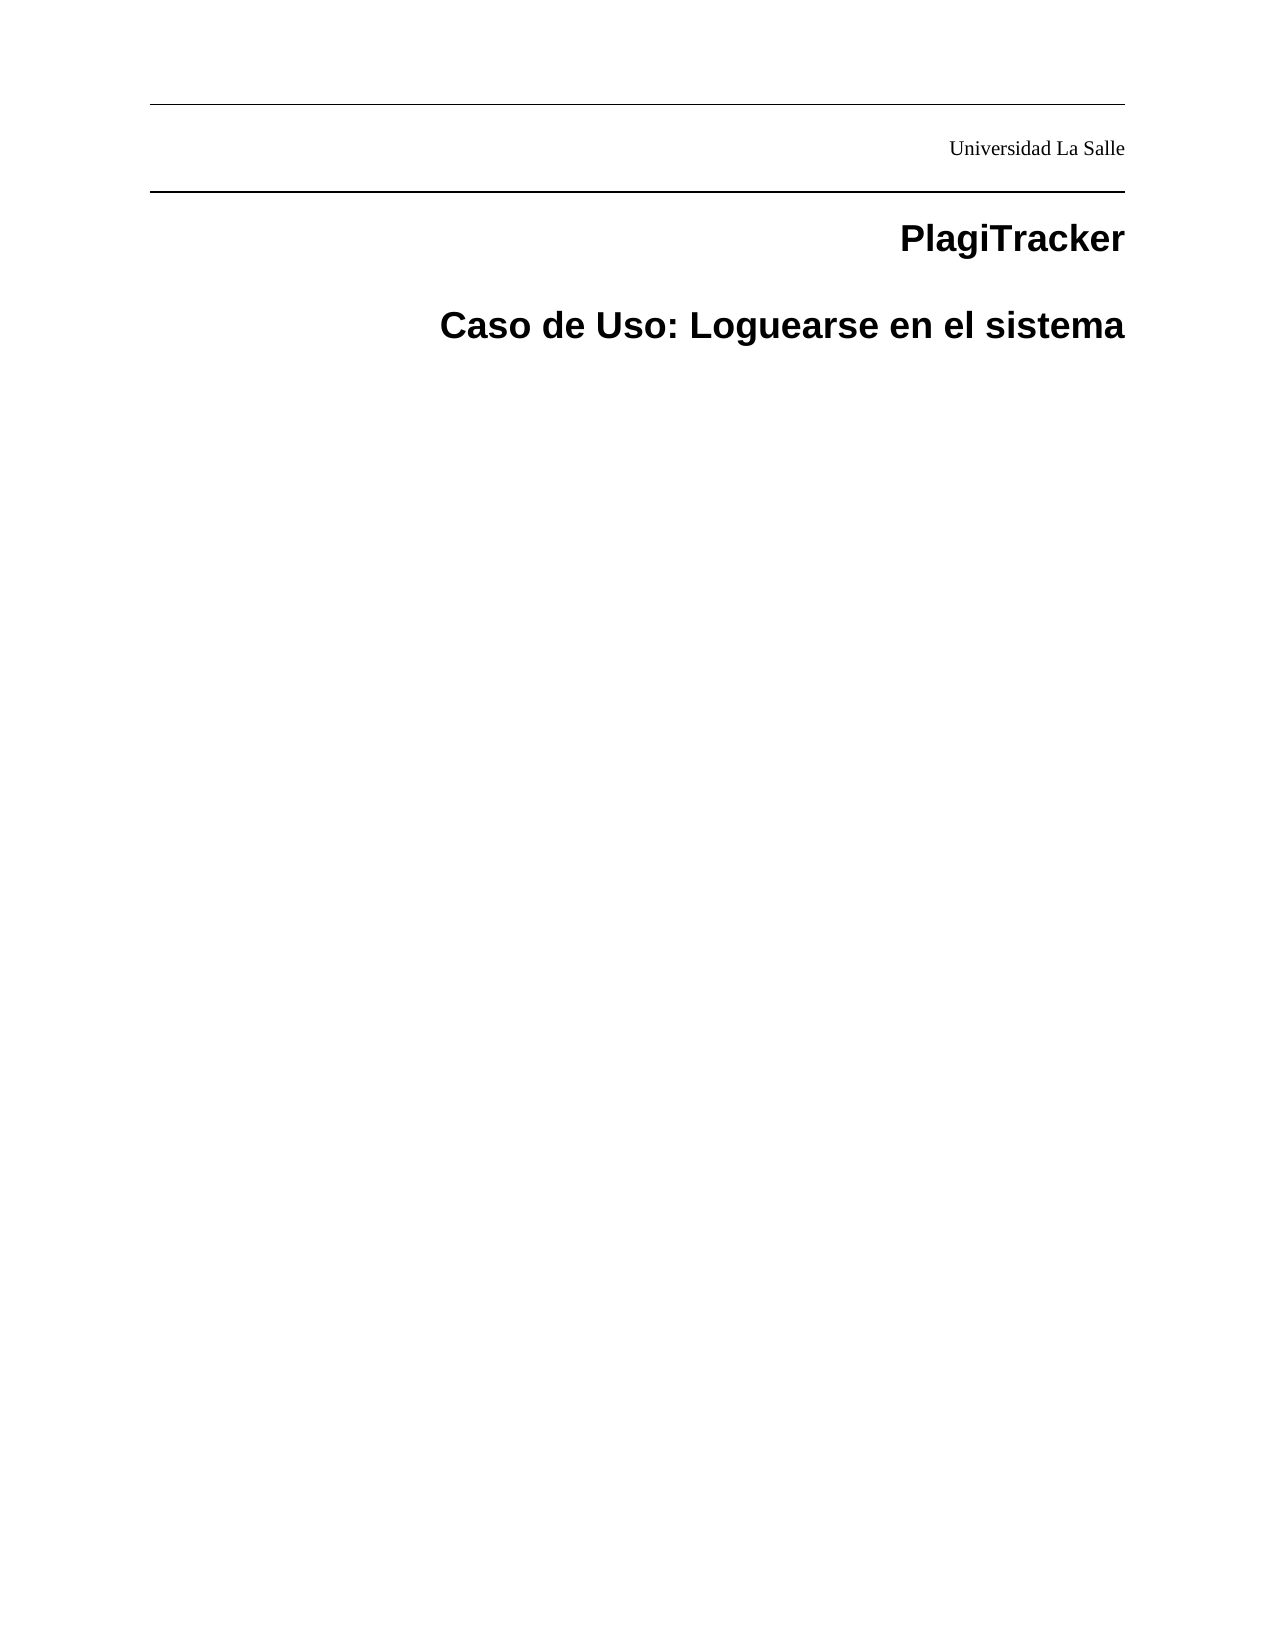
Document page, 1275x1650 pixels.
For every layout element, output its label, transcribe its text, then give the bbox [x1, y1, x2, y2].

text PlagiTracker [150, 217, 1125, 260]
text Caso de Uso: Loguearse en el sistema [150, 303, 1125, 346]
